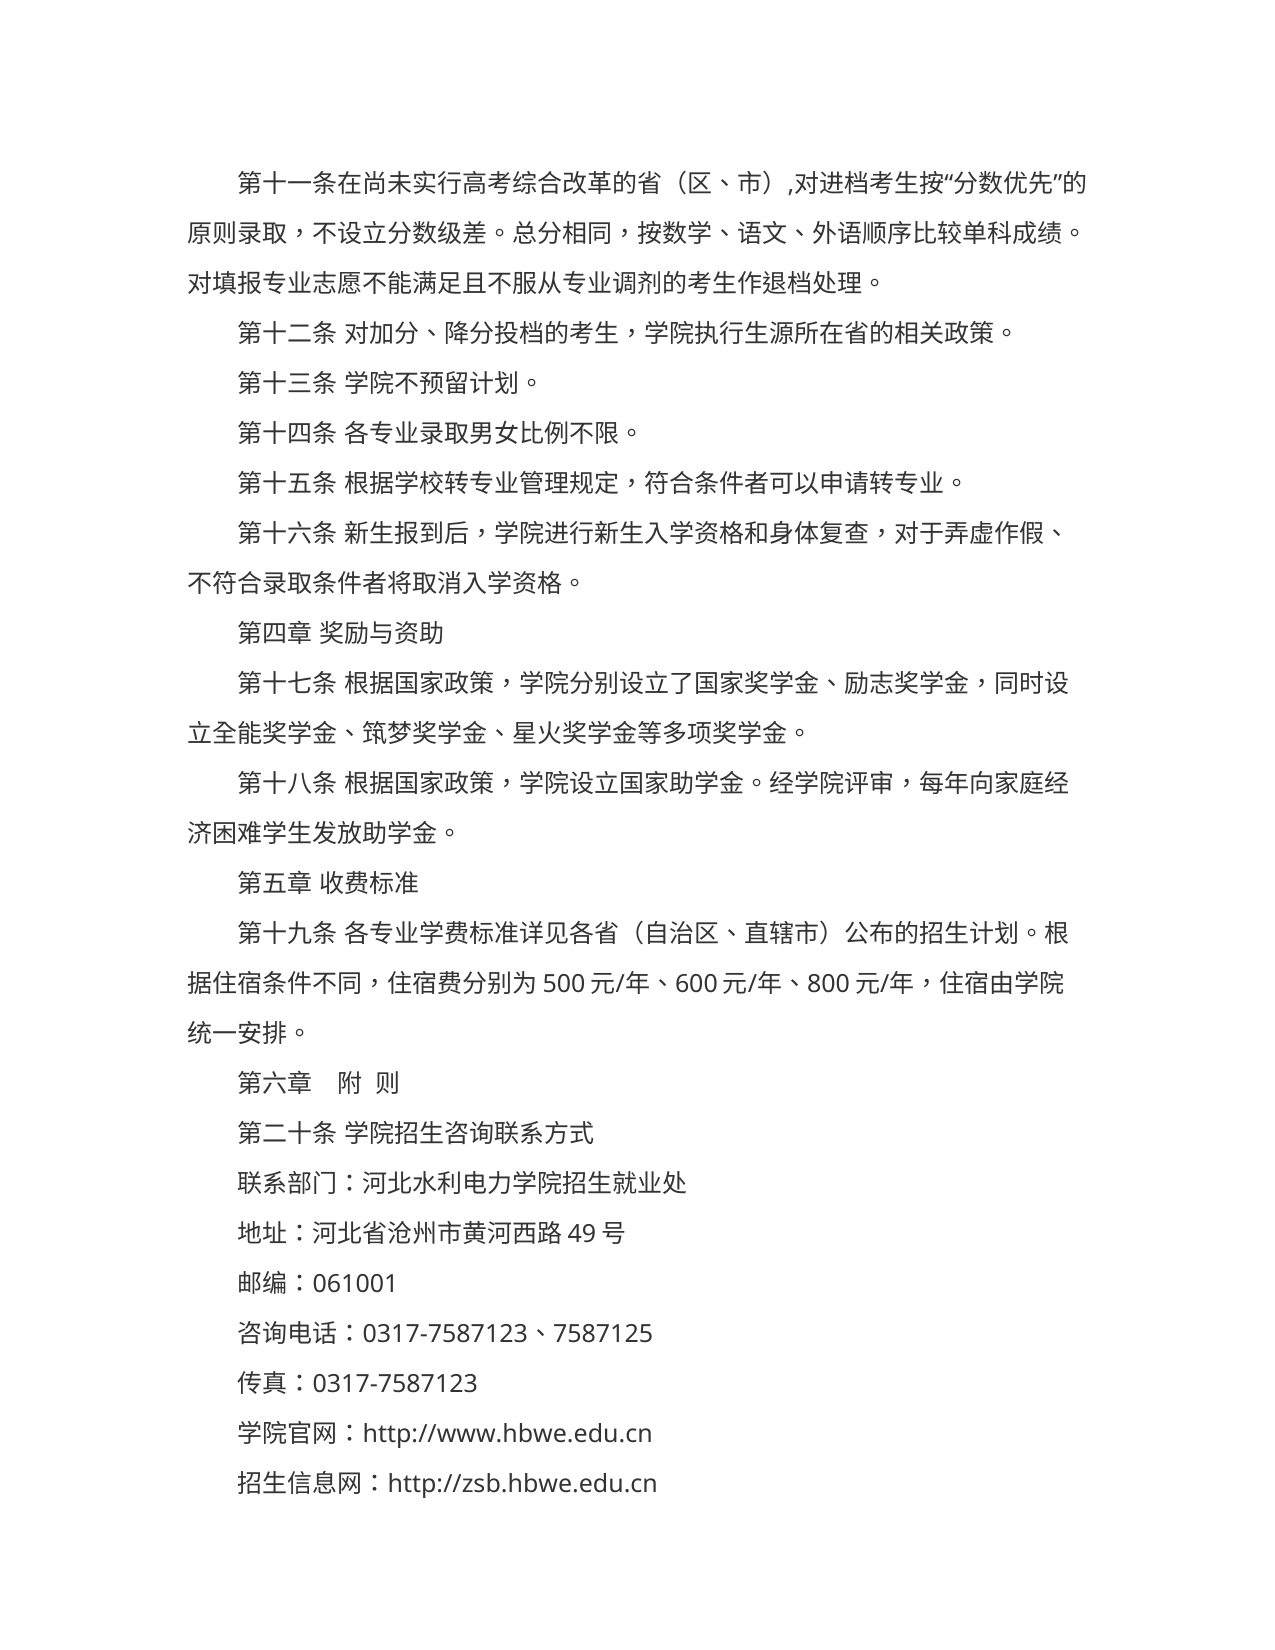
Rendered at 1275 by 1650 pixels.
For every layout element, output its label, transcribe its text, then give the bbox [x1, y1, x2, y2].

text 第十七条 根据国家政策，学院分别设立了国家奖学金、励志奖学金，同时设立全能奖学金、筑梦奖学金、星火奖学金等多项奖学金。 [187, 650, 1087, 750]
text 第十五条 根据学校转专业管理规定，符合条件者可以申请转专业。 [187, 450, 1087, 500]
text 第五章 收费标准 [187, 850, 1087, 900]
text 第十一条在尚未实行高考综合改革的省（区、市）,对进档考生按“分数优先”的原则录取，不设立分数级差。总分相同，按数学、语文、外语顺序比较单科成绩。对填报专业志愿不能满足且不服从专业调剂的考生作退档处理。 [187, 150, 1087, 300]
text 第十九条 各专业学费标准详见各省（自治区、直辖市）公布的招生计划。根据住宿条件不同，住宿费分别为500元/年、600元/年、800元/年，住宿由学院统一安排。 [187, 900, 1087, 1050]
text 第十二条 对加分、降分投档的考生，学院执行生源所在省的相关政策。 [187, 300, 1087, 350]
text 地址：河北省沧州市黄河西路49号 [187, 1200, 1087, 1250]
text 第十八条 根据国家政策，学院设立国家助学金。经学院评审，每年向家庭经济困难学生发放助学金。 [187, 750, 1087, 850]
text 招生信息网：http://zsb.hbwe.edu.cn [187, 1450, 1087, 1500]
text 第四章 奖励与资助 [187, 600, 1087, 650]
text 学院官网：http://www.hbwe.edu.cn [187, 1400, 1087, 1450]
text 第十四条 各专业录取男女比例不限。 [187, 400, 1087, 450]
text 咨询电话：0317-7587123、7587125 [187, 1300, 1087, 1350]
text 第六章 附 则 [187, 1050, 1087, 1100]
text 传真：0317-7587123 [187, 1350, 1087, 1400]
text 第十六条 新生报到后，学院进行新生入学资格和身体复查，对于弄虚作假、不符合录取条件者将取消入学资格。 [187, 500, 1087, 600]
text 邮编：061001 [187, 1250, 1087, 1300]
text 联系部门：河北水利电力学院招生就业处 [187, 1150, 1087, 1200]
text 第二十条 学院招生咨询联系方式 [187, 1100, 1087, 1150]
text 第十三条 学院不预留计划。 [187, 350, 1087, 400]
